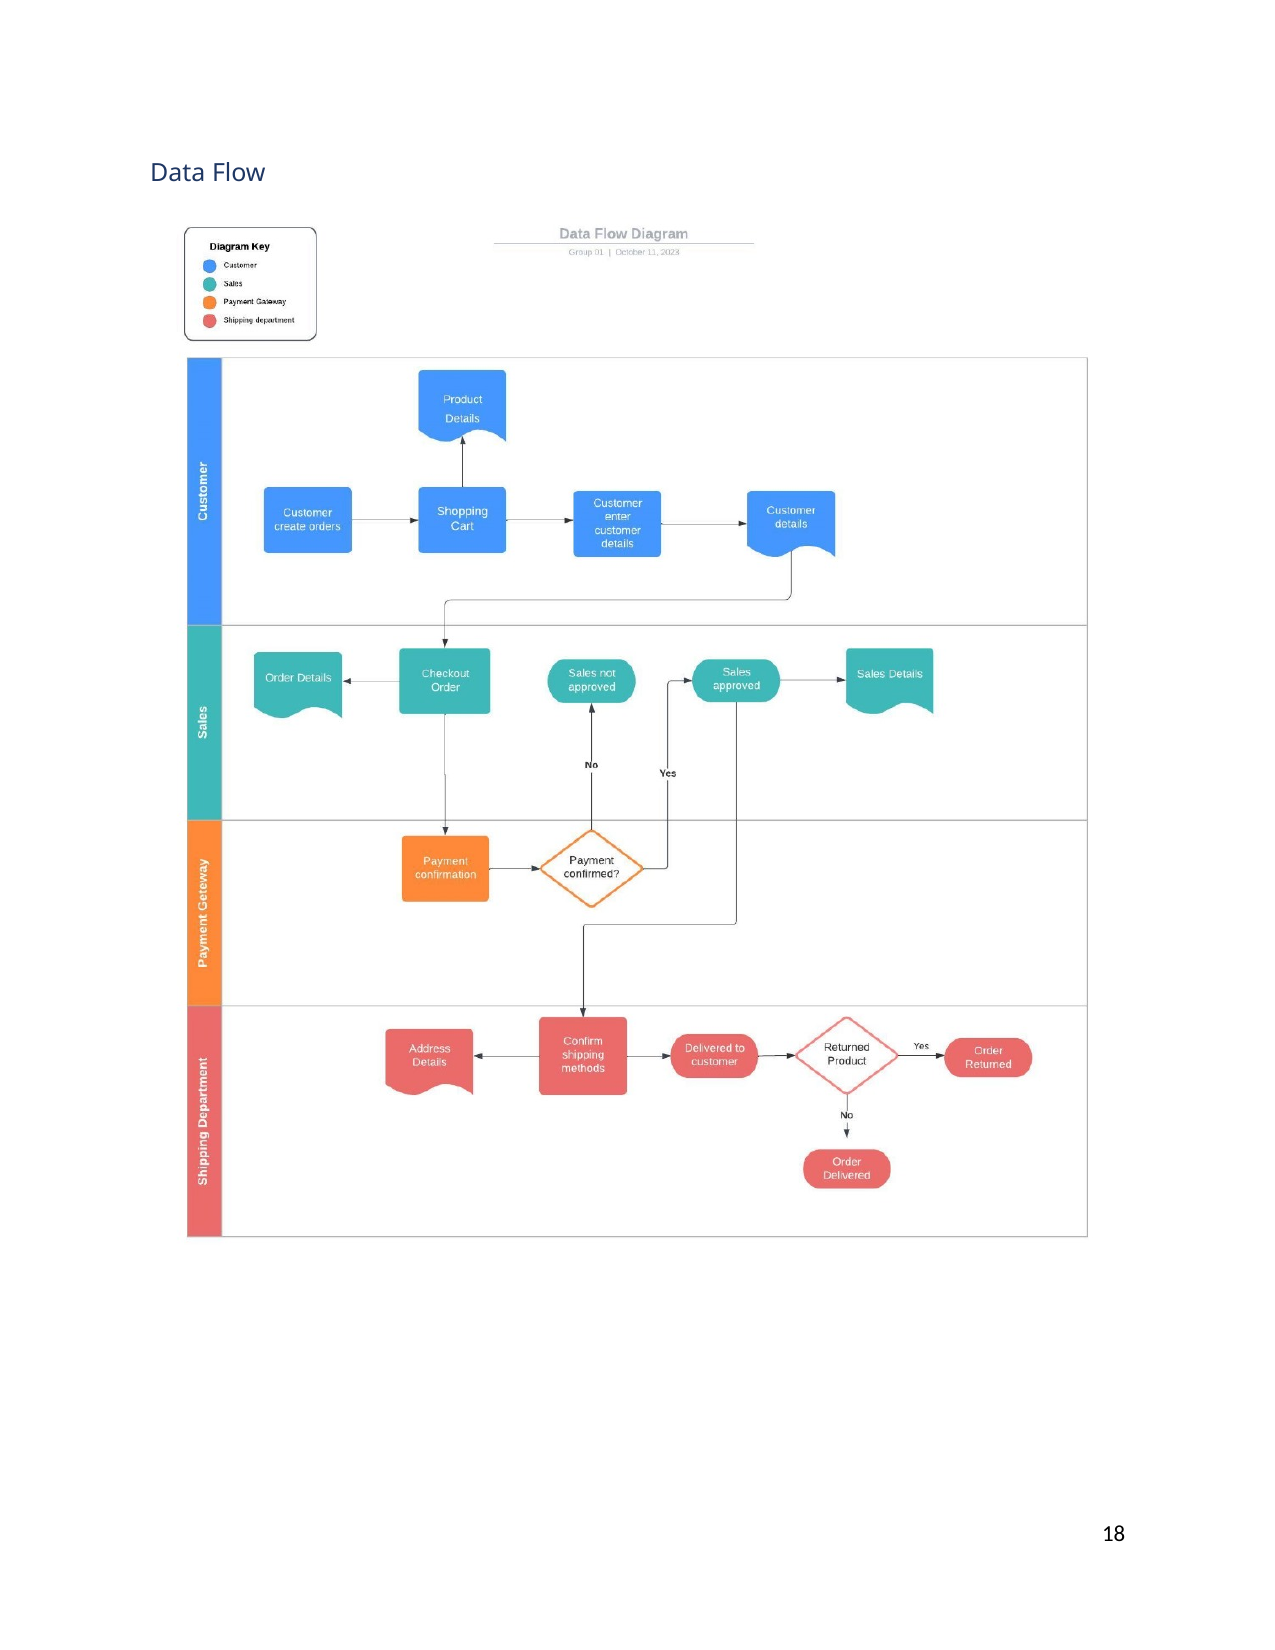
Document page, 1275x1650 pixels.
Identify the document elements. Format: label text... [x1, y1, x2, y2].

picture [150, 191, 1125, 1270]
subtitle Data Flow [150, 154, 1125, 188]
